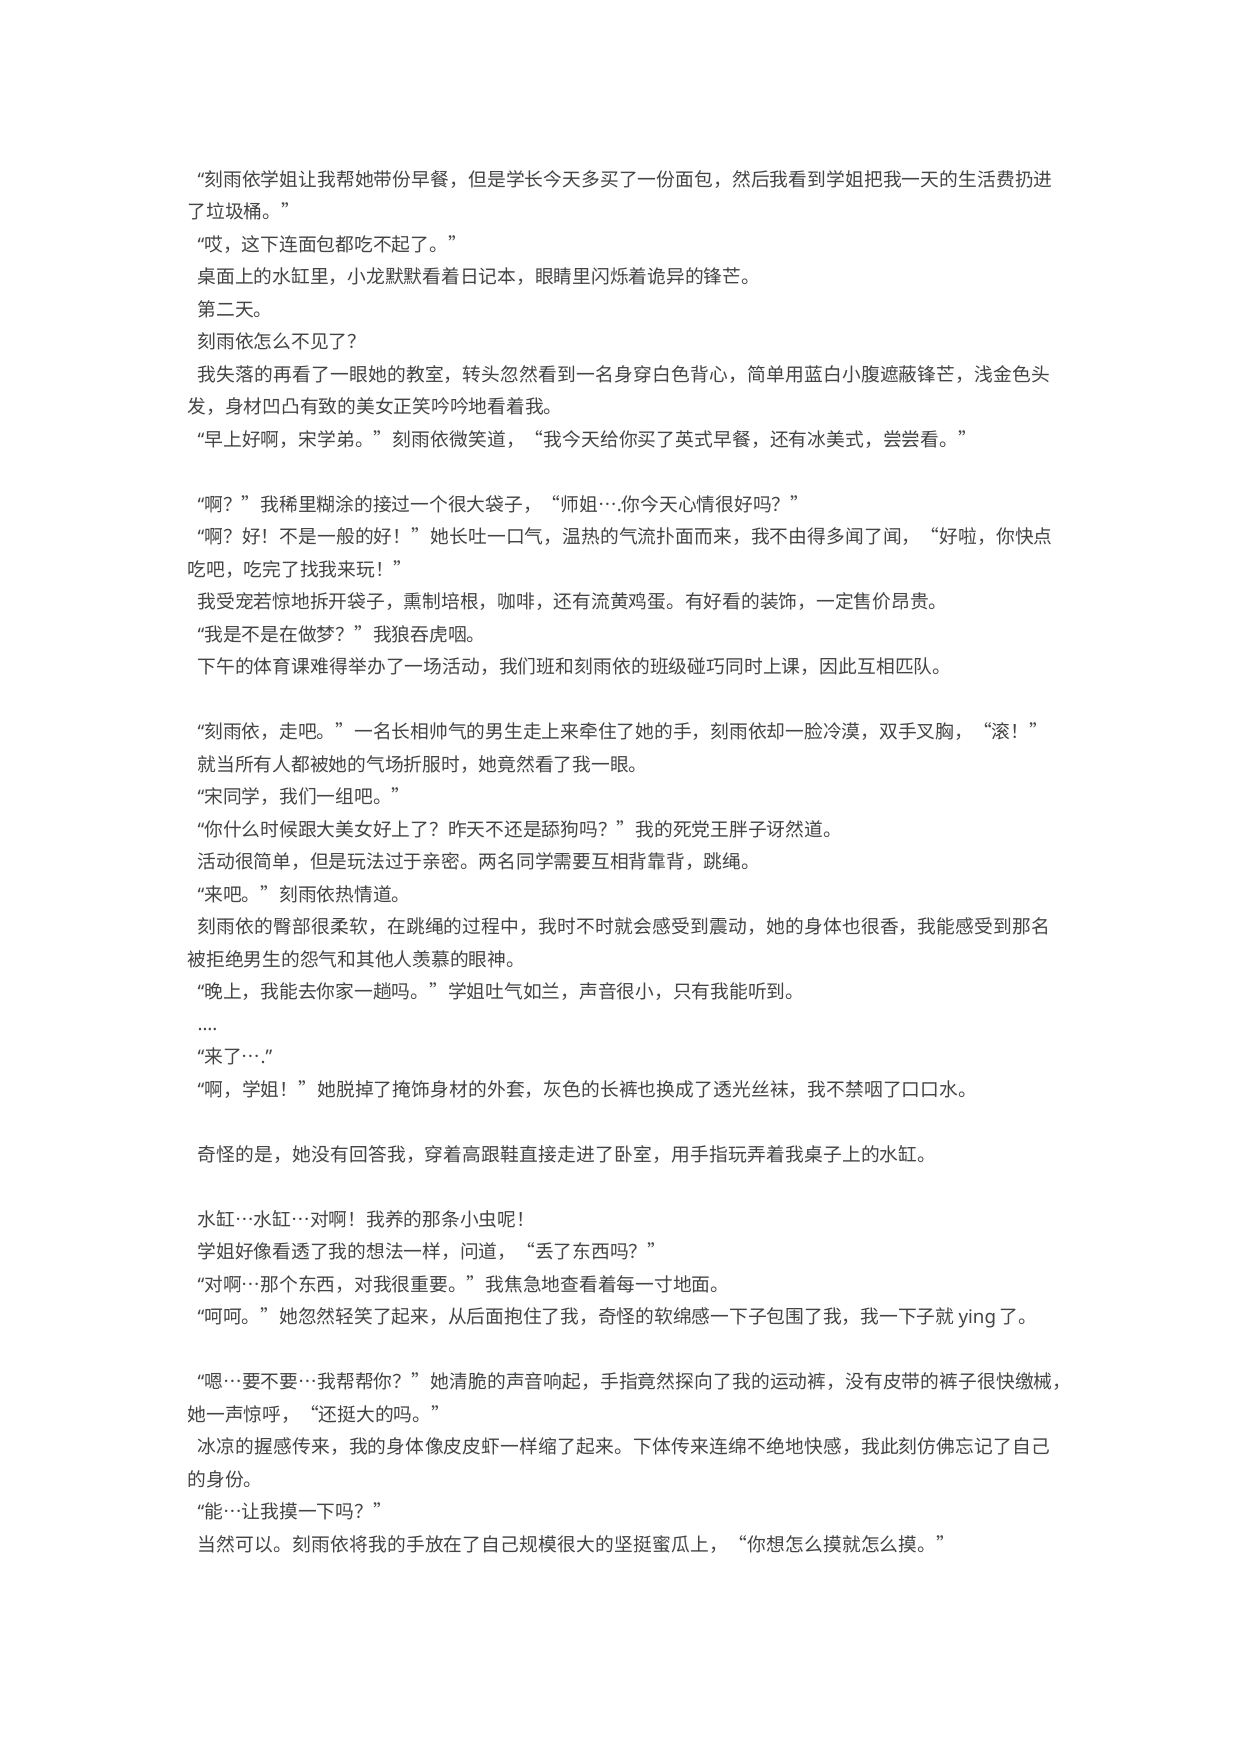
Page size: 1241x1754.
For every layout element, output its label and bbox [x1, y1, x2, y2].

text [187, 162, 1053, 1592]
